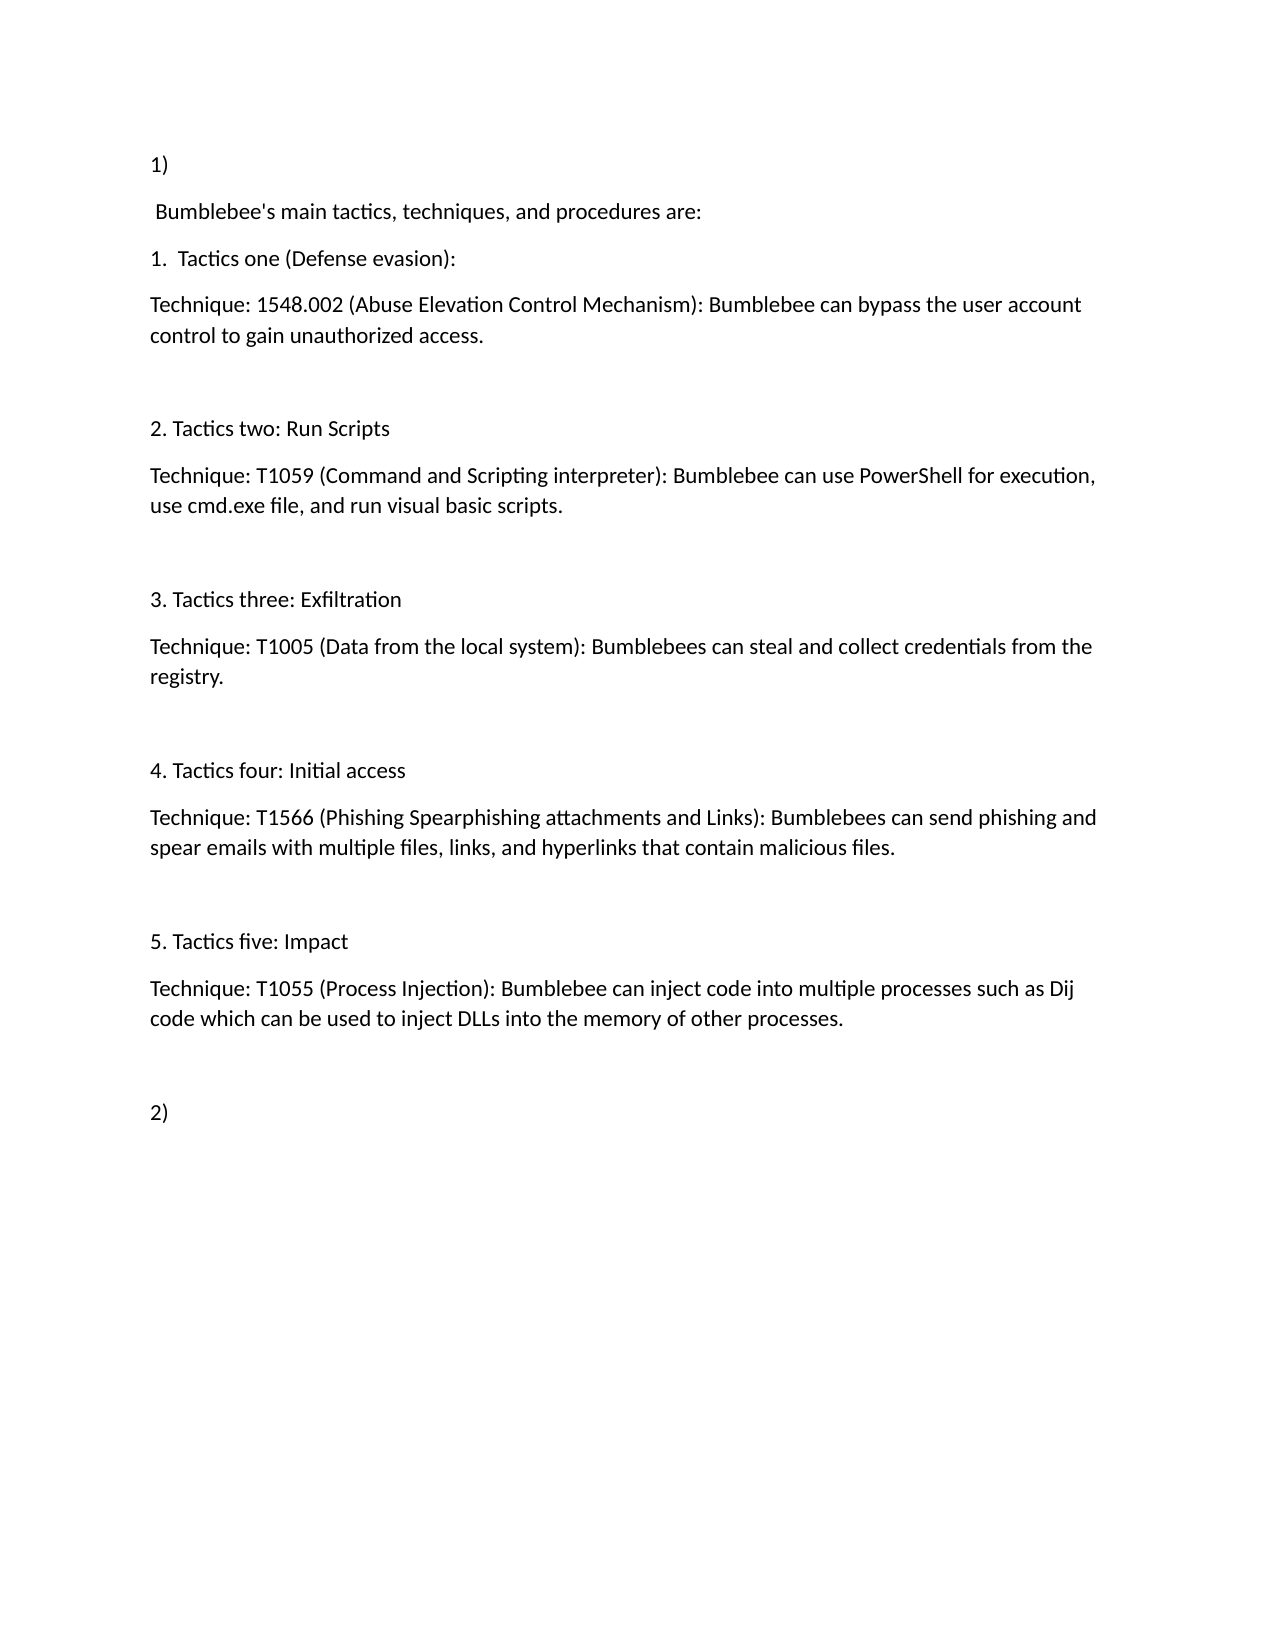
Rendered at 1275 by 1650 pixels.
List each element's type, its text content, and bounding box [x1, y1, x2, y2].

text Bumblebee's main tactics, techniques, and procedures are: [150, 197, 1125, 225]
text 1) [150, 150, 1125, 178]
text 2) [150, 1098, 1125, 1126]
text 3. Tactics three: Exfiltration [150, 585, 1125, 613]
text Technique: T1059 (Command and Scripting interpreter): Bumblebee can use PowerShell for execution, use cmd.exe file, and run visual basic scripts. [150, 461, 1125, 520]
text 4. Tactics four: Initial access [150, 756, 1125, 784]
text Technique: T1055 (Process Injection): Bumblebee can inject code into multiple processes such as Dij code which can be used to inject DLLs into the memory of other processes. [150, 974, 1125, 1032]
text Technique: 1548.002 (Abuse Elevation Control Mechanism): Bumblebee can bypass the user account control to gain unauthorized access. [150, 291, 1125, 349]
text Technique: T1005 (Data from the local system): Bumblebees can steal and collect credentials from the registry. [150, 632, 1125, 691]
text Technique: T1566 (Phishing Spearphishing attachments and Links): Bumblebees can send phishing and spear emails with multiple files, links, and hyperlinks that contain malicious files. [150, 803, 1125, 861]
text 5. Tactics five: Impact [150, 927, 1125, 955]
text 1. Tactics one (Defense evasion): [150, 244, 1125, 272]
text 2. Tactics two: Run Scripts [150, 414, 1125, 443]
